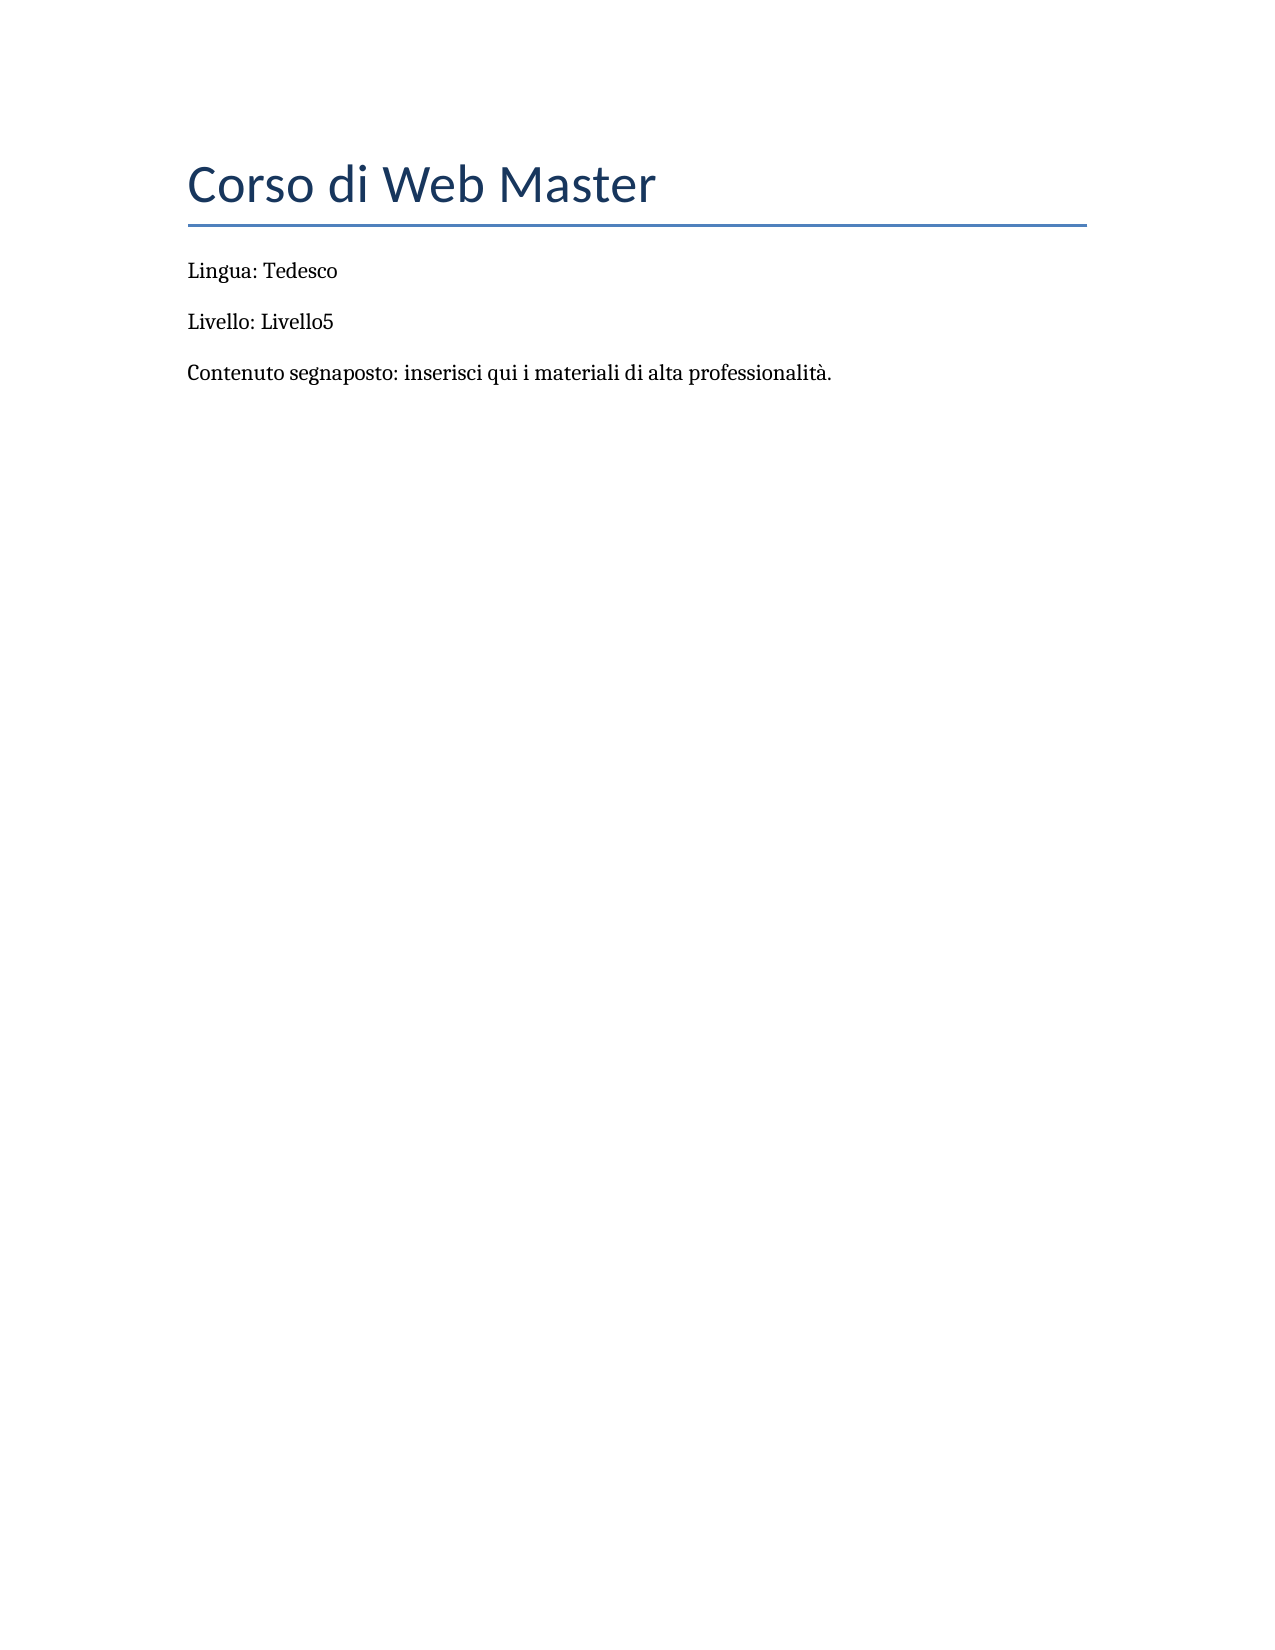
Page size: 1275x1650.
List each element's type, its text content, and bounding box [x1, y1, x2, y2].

title Corso di Web Master [187, 150, 1087, 227]
text Contenuto segnaposto: inserisci qui i materiali di alta professionalità. [187, 360, 1087, 386]
text Lingua: Tedesco [187, 258, 1087, 284]
text Livello: Livello5 [187, 309, 1087, 335]
